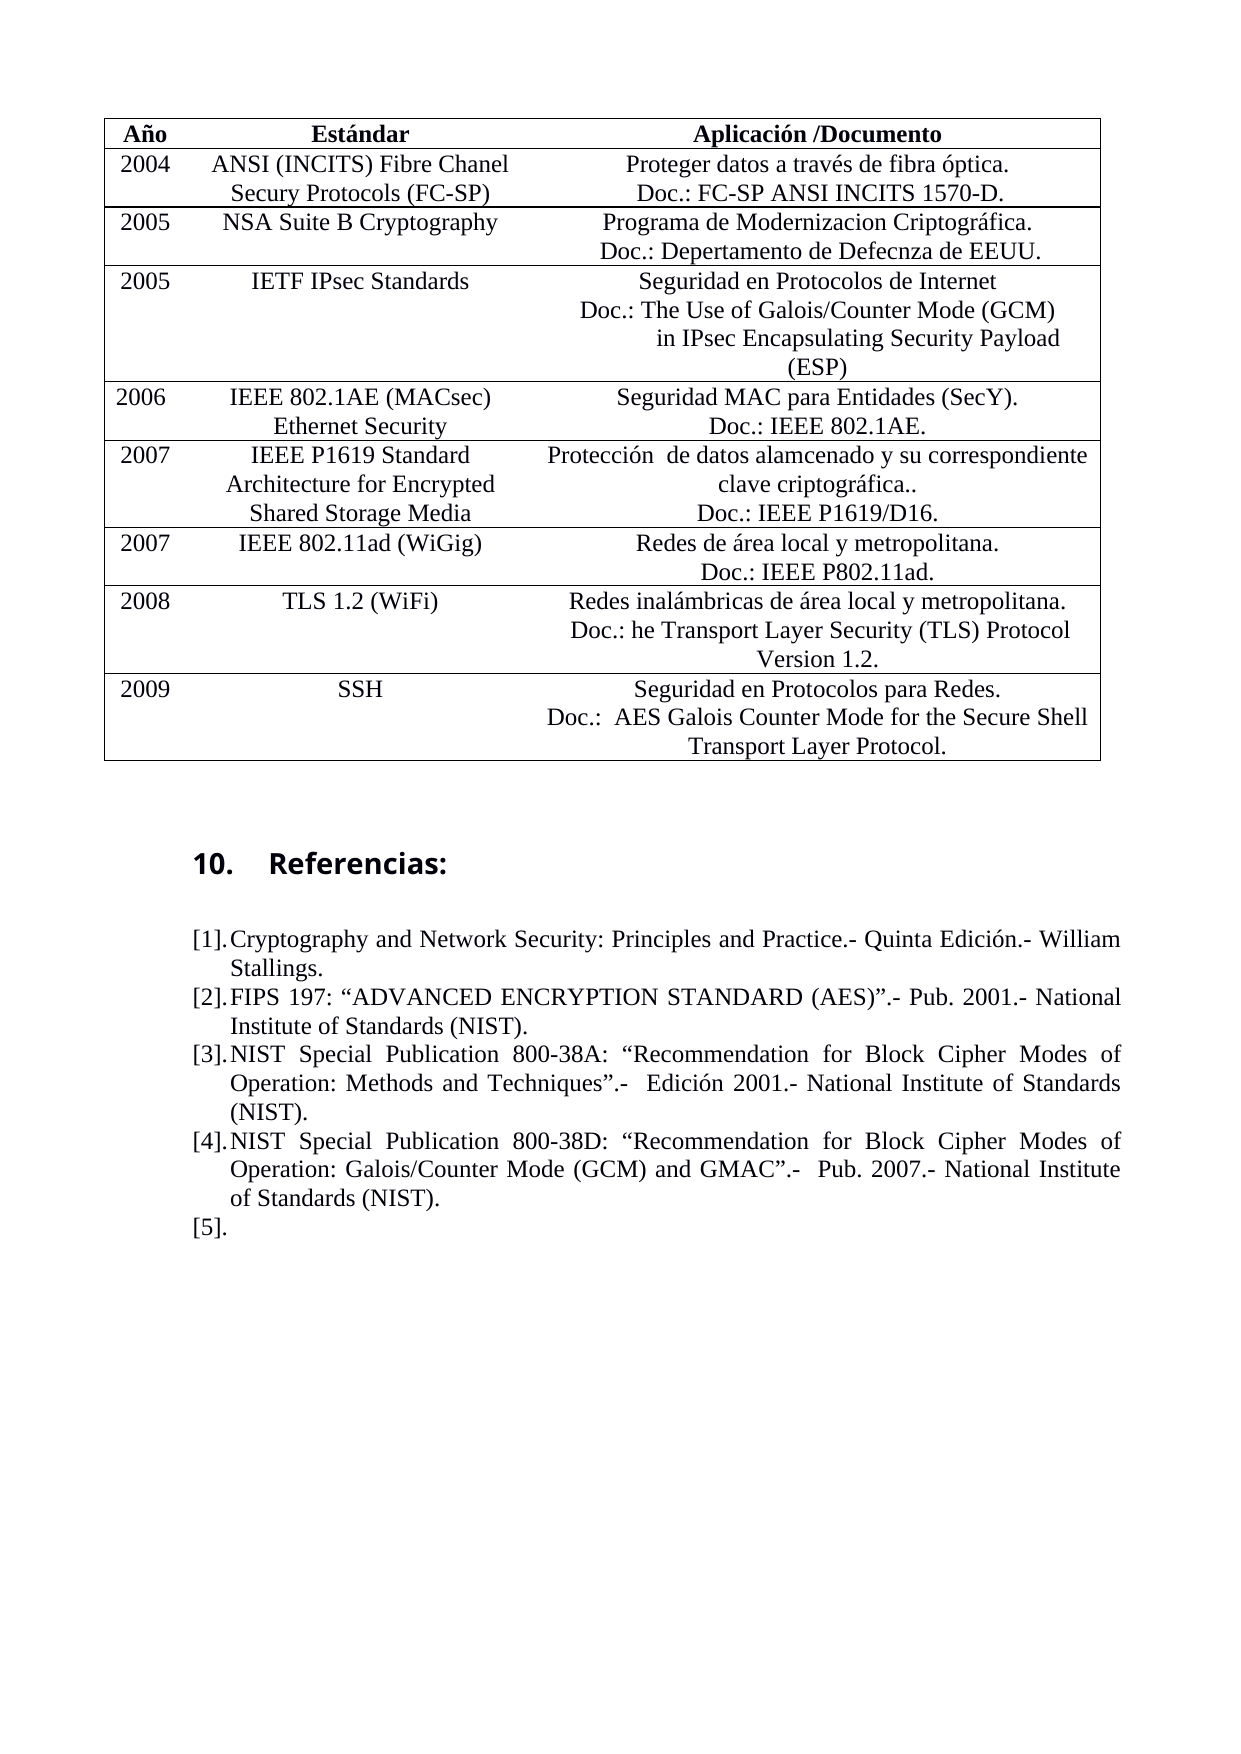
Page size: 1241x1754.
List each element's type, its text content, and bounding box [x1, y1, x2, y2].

table_header Aplicación /Documento [535, 119, 1100, 148]
table_cell 2007 [105, 528, 186, 585]
table_cell SSH [186, 674, 534, 760]
table_cell Proteger datos a través de fibra óptica. Doc.: FC-SP ANSI INCITS 1570-D. [535, 149, 1100, 206]
table_cell Seguridad en Protocolos para Redes. Doc.: AES Galois Counter Mode for the Secure Shell Transport Layer Protocol. [535, 674, 1100, 760]
table_cell IETF IPsec Standards [186, 266, 534, 381]
table_cell IEEE 802.1AE (MACsec) Ethernet Security [186, 382, 534, 439]
table_cell 2009 [105, 674, 186, 760]
table_cell IEEE P1619 Standard Architecture for Encrypted Shared Storage Media [186, 441, 534, 527]
table_cell NSA Suite B Cryptography [186, 208, 534, 265]
table_cell 2005 [105, 266, 186, 381]
table_cell Redes de área local y metropolitana. Doc.: IEEE P802.11ad. [535, 528, 1100, 585]
list Cryptography and Network Security: Principles and Practice.- Quinta Edición.- William Stallings. [192, 924, 1122, 982]
table_cell Seguridad en Protocolos de Internet Doc.: The Use of Galois/Counter Mode (GCM) in IPsec Encapsulating Security Payload (ESP) [535, 266, 1100, 381]
table_cell 2006 [105, 382, 186, 439]
list FIPS 197: “ADVANCED ENCRYPTION STANDARD (AES)”.- Pub. 2001.- National Institute of Standards (NIST). [192, 982, 1122, 1039]
table_cell 2005 [105, 208, 186, 265]
table_cell Protección de datos alamcenado y su correspondiente clave criptográfica.. Doc.: IEEE P1619/D16. [535, 441, 1100, 527]
table_cell Programa de Modernizacion Criptográfica. Doc.: Depertamento de Defecnza de EEUU. [535, 208, 1100, 265]
table_header Año [105, 119, 186, 148]
subtitle 10. Referencias: [118, 843, 1122, 883]
list NIST Special Publication 800-38D: “Recommendation for Block Cipher Modes of Operation: Galois/Counter Mode (GCM) and GMAC”.- Pub. 2007.- National Institute of Standards (NIST). [192, 1126, 1122, 1212]
table_cell Seguridad MAC para Entidades (SecY). Doc.: IEEE 802.1AE. [535, 382, 1100, 439]
table_header Estándar [186, 119, 534, 148]
table_cell ANSI (INCITS) Fibre Chanel Secury Protocols (FC-SP) [186, 149, 534, 206]
table_cell 2007 [105, 441, 186, 527]
table_cell IEEE 802.11ad (WiGig) [186, 528, 534, 585]
table_cell 2004 [105, 149, 186, 206]
table_cell 2008 [105, 586, 186, 673]
table_cell TLS 1.2 (WiFi) [186, 586, 534, 673]
list NIST Special Publication 800-38A: “Recommendation for Block Cipher Modes of Operation: Methods and Techniques”.- Edición 2001.- National Institute of Standards (NIST). [192, 1039, 1122, 1126]
table_cell Redes inalámbricas de área local y metropolitana. Doc.: he Transport Layer Security (TLS) Protocol Version 1.2. [535, 586, 1100, 673]
